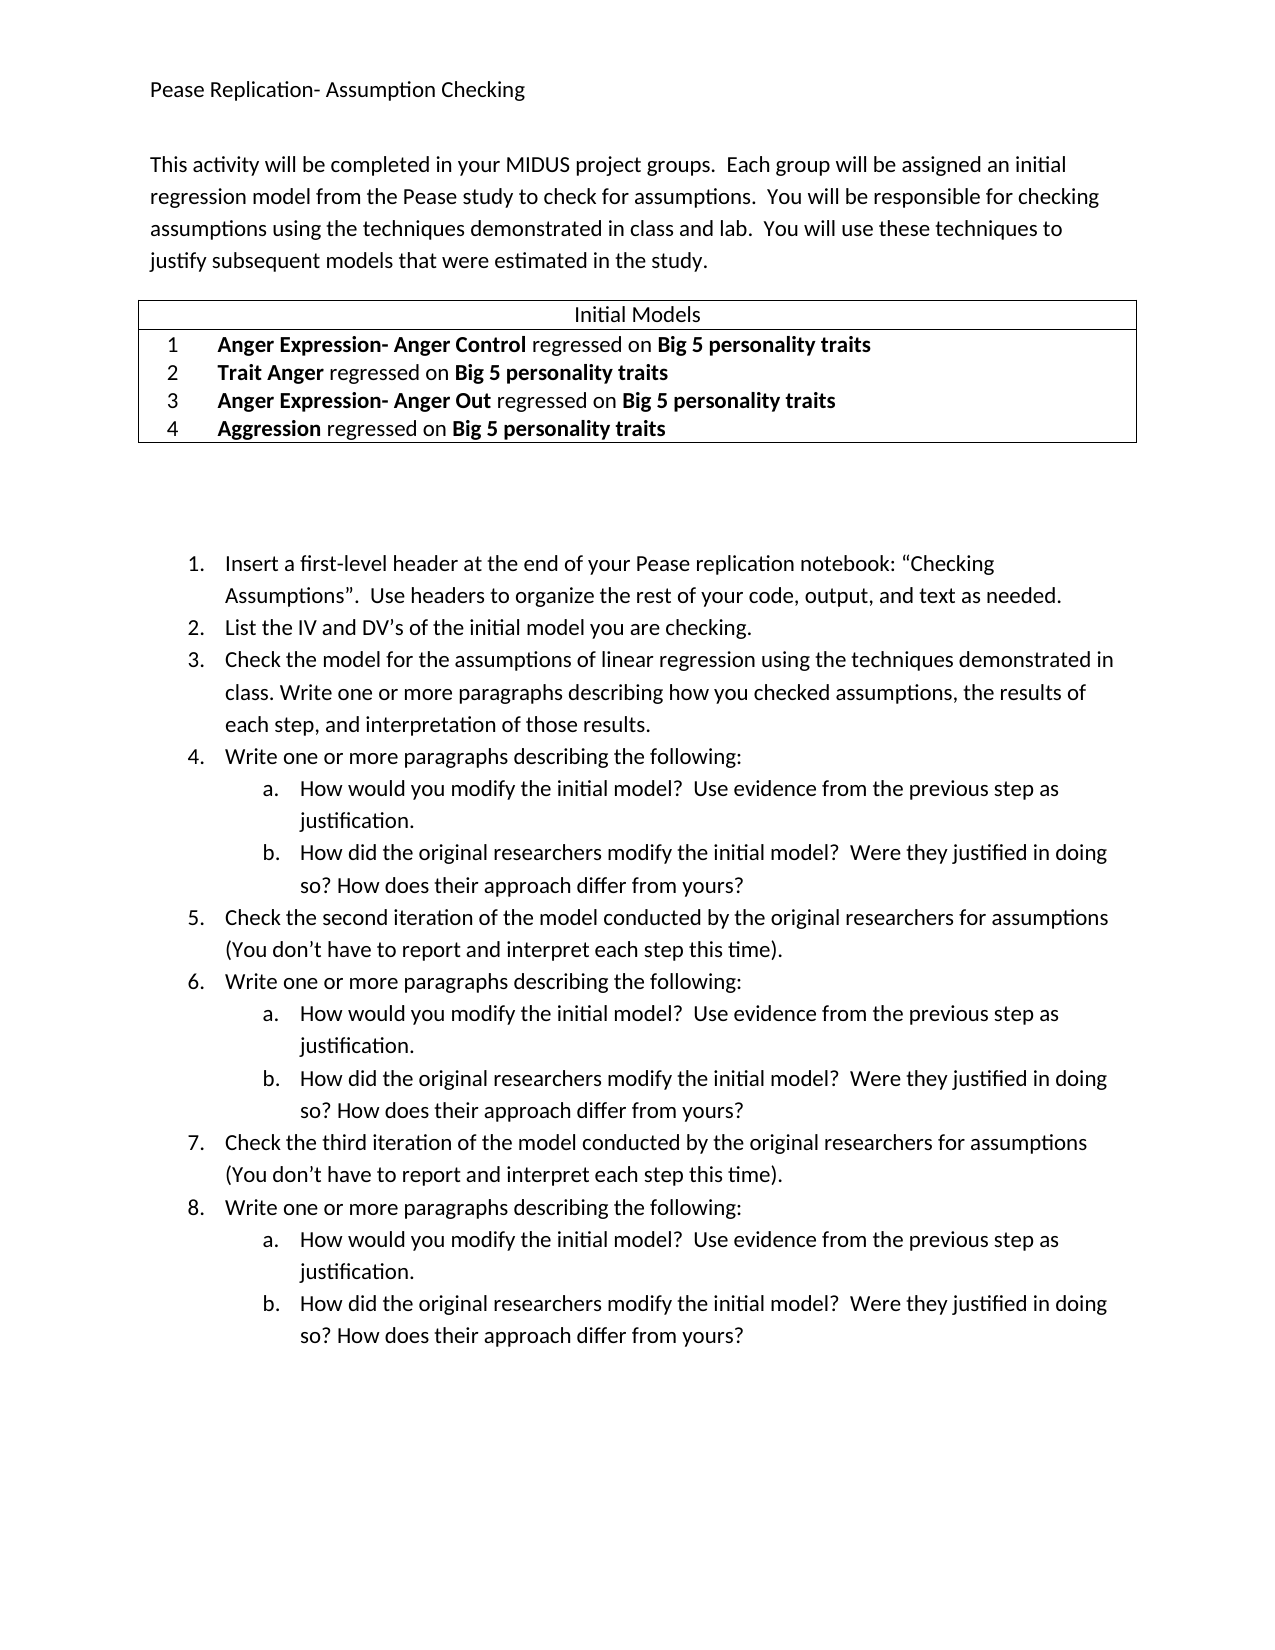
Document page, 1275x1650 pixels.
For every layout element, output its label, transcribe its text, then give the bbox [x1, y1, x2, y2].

list How did the original researchers modify the initial model? Were they justified in doing so? How does their approach differ from yours? [262, 1064, 1125, 1124]
list List the IV and DV’s of the initial model you are checking. [187, 613, 1125, 641]
table_cell Aggression regressed on Big 5 personality traits [206, 414, 1136, 442]
table_cell 3 [139, 386, 206, 414]
list Check the third iteration of the model conducted by the original researchers for assumptions (You don’t have to report and interpret each step this time). [187, 1128, 1125, 1188]
text This activity will be completed in your MIDUS project groups. Each group will be assigned an initial regression model from the Pease study to check for assumptions. You will be responsible for checking assumptions using the techniques demonstrated in class and lab. You will use these techniques to justify subsequent models that were estimated in the study. [150, 150, 1125, 274]
table_cell Trait Anger regressed on Big 5 personality traits [206, 358, 1136, 386]
list How would you modify the initial model? Use evidence from the previous step as justification. [262, 1225, 1125, 1285]
list How would you modify the initial model? Use evidence from the previous step as justification. [262, 774, 1125, 834]
list Write one or more paragraphs describing the following: [187, 967, 1125, 995]
list Write one or more paragraphs describing the following: [187, 1193, 1125, 1221]
list Check the second iteration of the model conducted by the original researchers for assumptions (You don’t have to report and interpret each step this time). [187, 903, 1125, 963]
list Insert a first-level header at the end of your Pease replication notebook: “Checking Assumptions”. Use headers to organize the rest of your code, output, and text as needed. [187, 549, 1125, 609]
list Check the model for the assumptions of linear regression using the techniques demonstrated in class. Write one or more paragraphs describing how you checked assumptions, the results of each step, and interpretation of those results. [187, 645, 1125, 738]
table_cell 4 [139, 414, 206, 442]
table_cell 2 [139, 358, 206, 386]
list How did the original researchers modify the initial model? Were they justified in doing so? How does their approach differ from yours? [262, 1289, 1125, 1349]
list Write one or more paragraphs describing the following: [187, 742, 1125, 770]
list How did the original researchers modify the initial model? Were they justified in doing so? How does their approach differ from yours? [262, 838, 1125, 899]
table_cell Anger Expression- Anger Out regressed on Big 5 personality traits [206, 386, 1136, 414]
table_cell Anger Expression- Anger Control regressed on Big 5 personality traits [206, 330, 1136, 358]
table_cell 1 [139, 330, 206, 358]
table_header Initial Models [139, 301, 1136, 329]
list How would you modify the initial model? Use evidence from the previous step as justification. [262, 999, 1125, 1060]
